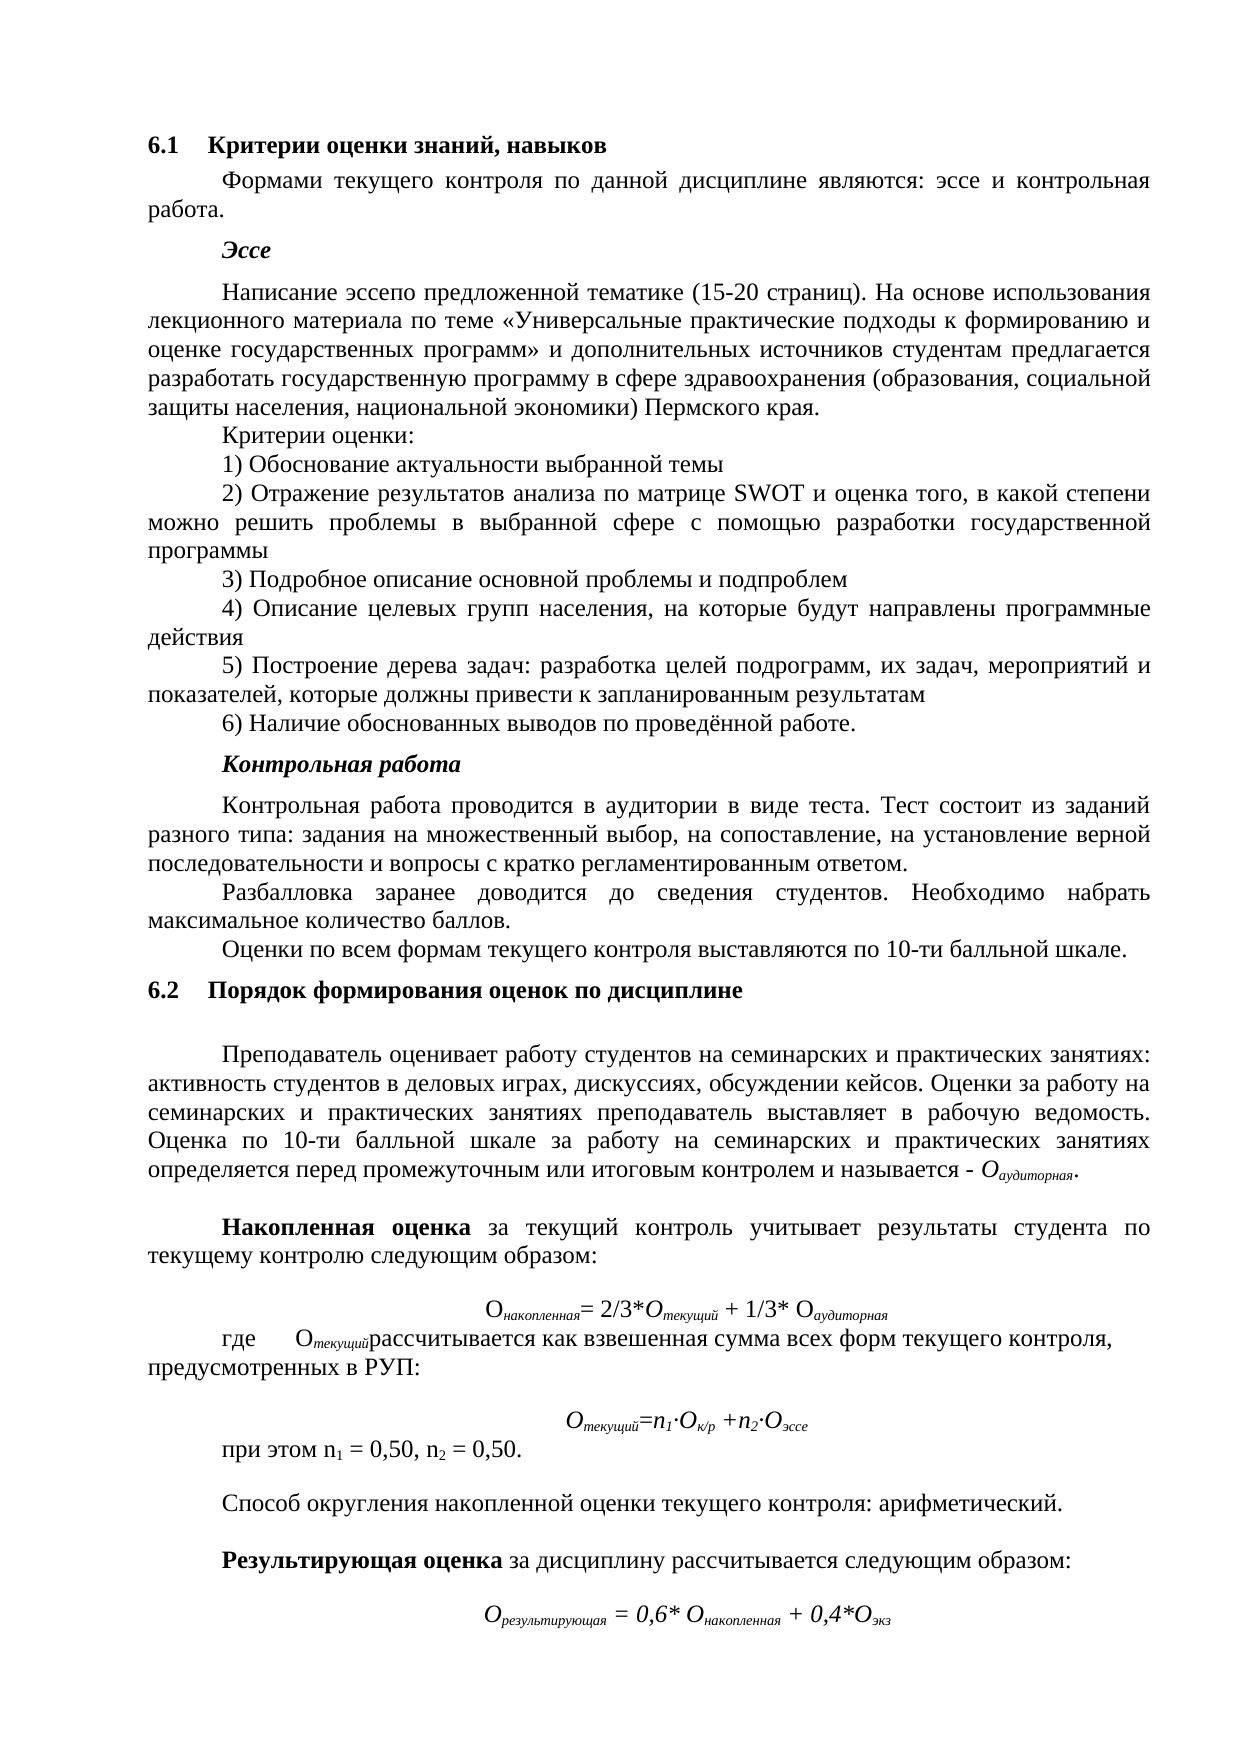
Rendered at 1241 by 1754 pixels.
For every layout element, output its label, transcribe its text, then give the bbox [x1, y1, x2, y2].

text Онакопленная= 2/3*Отекущий + 1/3* Оаудиторная [148, 1294, 1152, 1323]
text Формами текущего контроля по данной дисциплине являются: эссе и контрольная работа. [148, 166, 1152, 223]
text Эссе [148, 236, 1152, 264]
text Способ округления накопленной оценки текущего контроля: арифметический. [148, 1488, 1152, 1517]
subtitle Порядок формирования оценок по дисциплине [148, 976, 1152, 1033]
text 2) Отражение результатов анализа по матрице SWOT и оценка того, в какой степени можно решить проблемы в выбранной сфере с помощью разработки государственной программы [148, 478, 1152, 564]
text при этом n1 = 0,50, n2 = 0,50. [148, 1434, 1152, 1463]
text Преподаватель оценивает работу студентов на семинарских и практических занятиях: активность студентов в деловых играх, дискуссиях, обсуждении кейсов. Оценки за работу на семинарских и практических занятиях преподаватель выставляет в рабочую ведомость. Оценка по 10-ти балльной шкале за работу на семинарских и практических занятиях определяется перед промежуточным или итоговым контролем и называется - Оаудиторная. [148, 1039, 1152, 1183]
subtitle Критерии оценки знаний, навыков [148, 131, 1152, 159]
text где Отекущийрассчитывается как взвешенная сумма всех форм текущего контроля, предусмотренных в РУП: [148, 1323, 1152, 1381]
text Орезультирующая = 0,6* Онакопленная + 0,4*Оэкз [223, 1599, 1152, 1628]
text 6) Наличие обоснованных выводов по проведённой работе. [148, 708, 1152, 737]
text Контрольная работа [148, 749, 1152, 778]
text Отекущий=n1·Ок/р +n2·Оэссе [148, 1406, 1152, 1434]
text 4) Описание целевых групп населения, на которые будут направлены программные действия [148, 593, 1152, 651]
text 5) Построение дерева задач: разработка целей подрограмм, их задач, мероприятий и показателей, которые должны привести к запланированным результатам [148, 651, 1152, 708]
text Критерии оценки: [148, 421, 1152, 449]
text 1) Обоснование актуальности выбранной темы [148, 449, 1152, 478]
text Накопленная оценка за текущий контроль учитывает результаты студента по текущему контролю следующим образом: [148, 1212, 1152, 1269]
text Оценки по всем формам текущего контроля выставляются по 10-ти балльной шкале. [148, 934, 1152, 963]
text Контрольная работа проводится в аудитории в виде теста. Тест состоит из заданий разного типа: задания на множественный выбор, на сопоставление, на установление верной последовательности и вопросы с кратко регламентированным ответом. [148, 791, 1152, 877]
text Разбалловка заранее доводится до сведения студентов. Необходимо набрать максимальное количество баллов. [148, 877, 1152, 934]
text Результирующая оценка за дисциплину рассчитывается следующим образом: [148, 1546, 1152, 1574]
text Написание эссепо предложенной тематике (15-20 страниц). На основе использования лекционного материала по теме «Универсальные практические подходы к формированию и оценке государственных программ» и дополнительных источников студентам предлагается разработать государственную программу в сфере здравоохранения (образования, социальной защиты населения, национальной экономики) Пермского края. [148, 277, 1152, 421]
text 3) Подробное описание основной проблемы и подпроблем [148, 564, 1152, 593]
